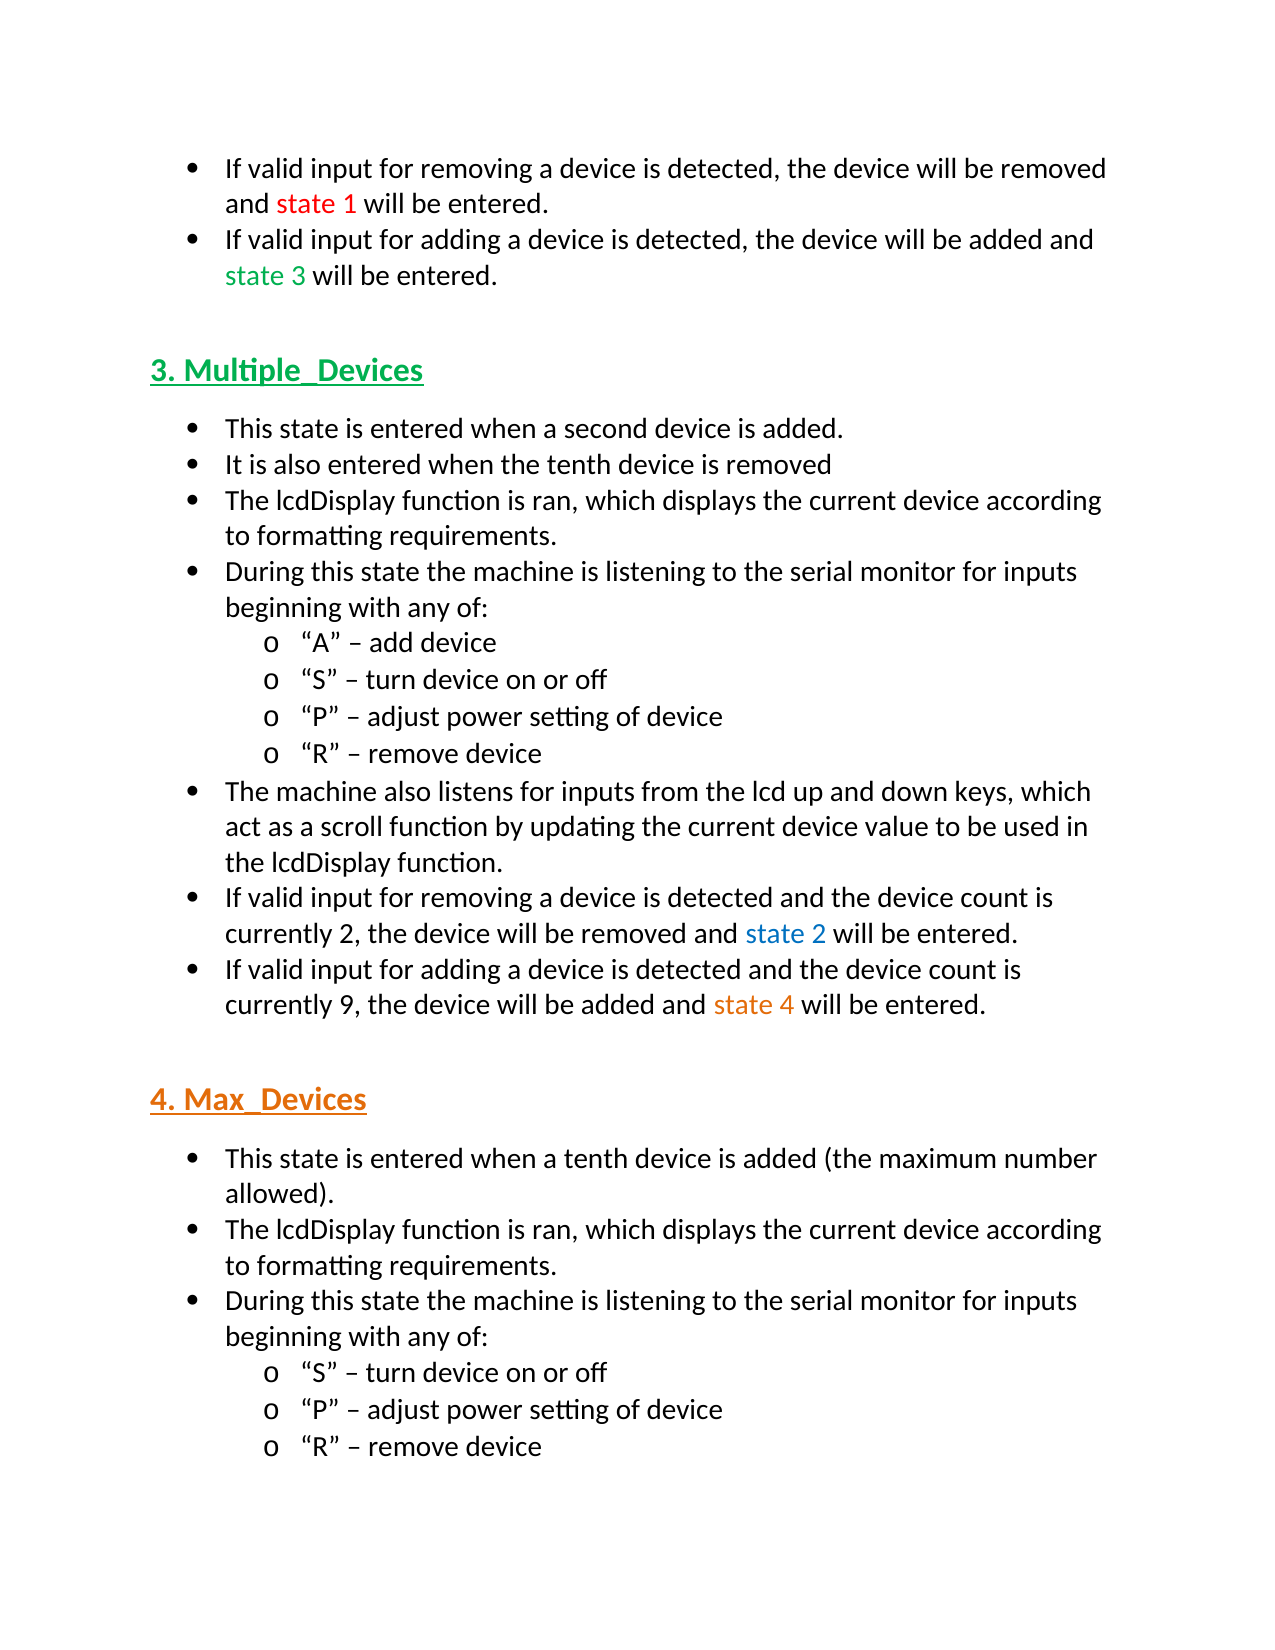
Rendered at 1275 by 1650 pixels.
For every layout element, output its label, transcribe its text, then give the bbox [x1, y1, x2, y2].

list During this state the machine is listening to the serial monitor for inputs beginning with any of: [187, 553, 1125, 624]
list “A” – add device [262, 624, 1125, 661]
text 4. Max_Devices [150, 1078, 1125, 1119]
list If valid input for removing a device is detected and the device count is currently 2, the device will be removed and state 2 will be entered. [187, 879, 1125, 951]
list “P” – adjust power setting of device [262, 1391, 1125, 1428]
list The lcdDisplay function is ran, which displays the current device according to formatting requirements. [187, 482, 1125, 553]
list The lcdDisplay function is ran, which displays the current device according to formatting requirements. [187, 1211, 1125, 1282]
list “S” – turn device on or off [262, 661, 1125, 698]
list The machine also listens for inputs from the lcd up and down keys, which act as a scroll function by updating the current device value to be used in the lcdDisplay function. [187, 773, 1125, 879]
list During this state the machine is listening to the serial monitor for inputs beginning with any of: [187, 1282, 1125, 1354]
list If valid input for adding a device is detected, the device will be added and state 3 will be entered. [187, 221, 1125, 292]
list “R” – remove device [262, 1428, 1125, 1465]
list “R” – remove device [262, 736, 1125, 773]
list This state is entered when a second device is added. [187, 411, 1125, 446]
list This state is entered when a tenth device is added (the maximum number allowed). [187, 1140, 1125, 1211]
list “S” – turn device on or off [262, 1354, 1125, 1391]
list If valid input for adding a device is detected and the device count is currently 9, the device will be added and state 4 will be entered. [187, 951, 1125, 1022]
list It is also entered when the tenth device is removed [187, 446, 1125, 482]
list “P” – adjust power setting of device [262, 698, 1125, 736]
list If valid input for removing a device is detected, the device will be removed and state 1 will be entered. [187, 150, 1125, 221]
text 3. Multiple_Devices [150, 349, 1125, 390]
